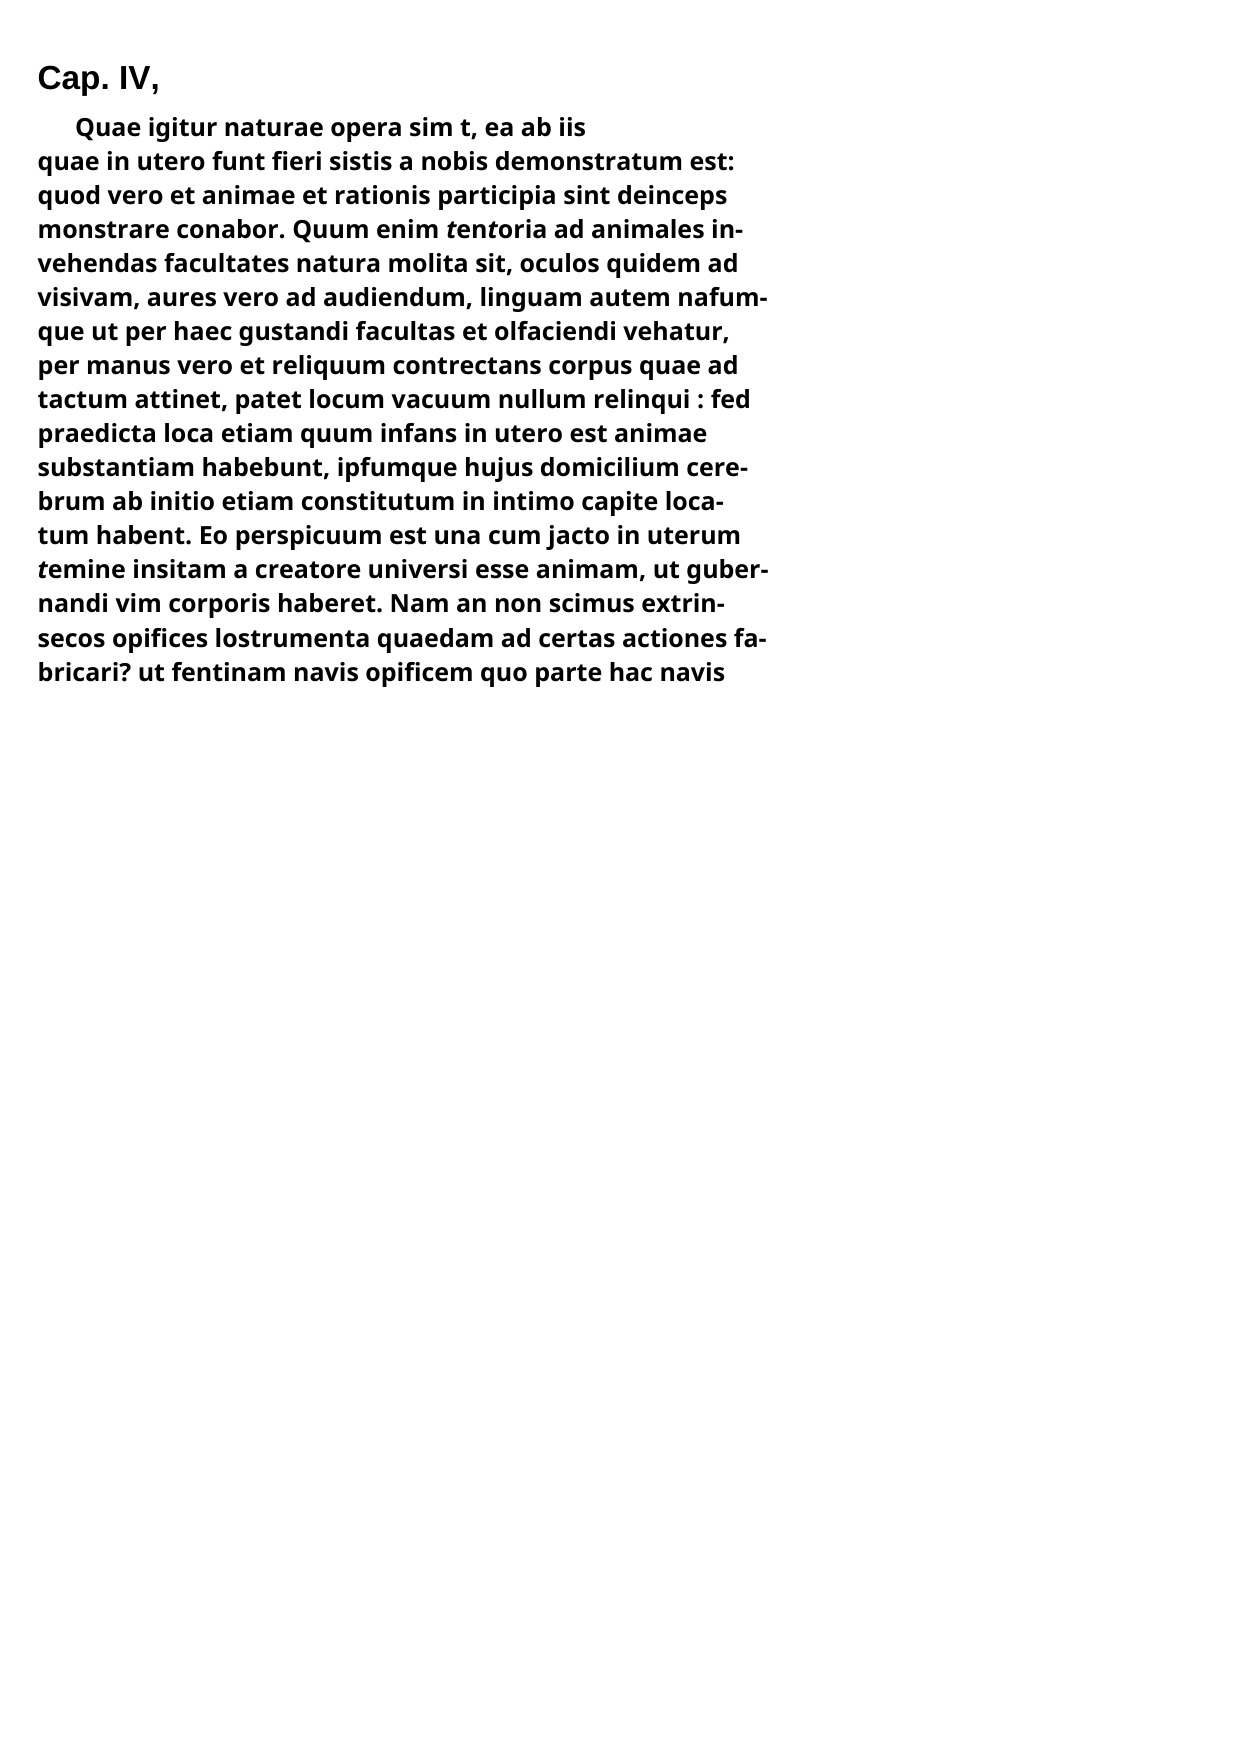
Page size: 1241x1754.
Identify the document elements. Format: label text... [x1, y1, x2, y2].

text Quae igitur naturae opera sim t, ea ab iis quae in utero funt fieri sistis a nobis demonstratum est: quod vero et animae et rationis participia sint deinceps monstrare conabor. Quum enim tentoria ad animales in- vehendas facultates natura molita sit, oculos quidem ad visivam, aures vero ad audiendum, linguam autem nafum- que ut per haec gustandi facultas et olfaciendi vehatur, per manus vero et reliquum contrectans corpus quae ad tactum attinet, patet locum vacuum nullum relinqui : fed praedicta loca etiam quum infans in utero est animae substantiam habebunt, ipfumque hujus domicilium cere- brum ab initio etiam constitutum in intimo capite loca- tum habent. Eo perspicuum est una cum jacto in uterum temine insitam a creatore universi esse animam, ut guber- nandi vim corporis haberet. Nam an non scimus extrin- secos opifices lostrumenta quaedam ad certas actiones fa- bricari? ut fentinam navis opificem quo parte hac navis [37, 109, 1203, 688]
subtitle Cap. IV, [37, 58, 1203, 97]
